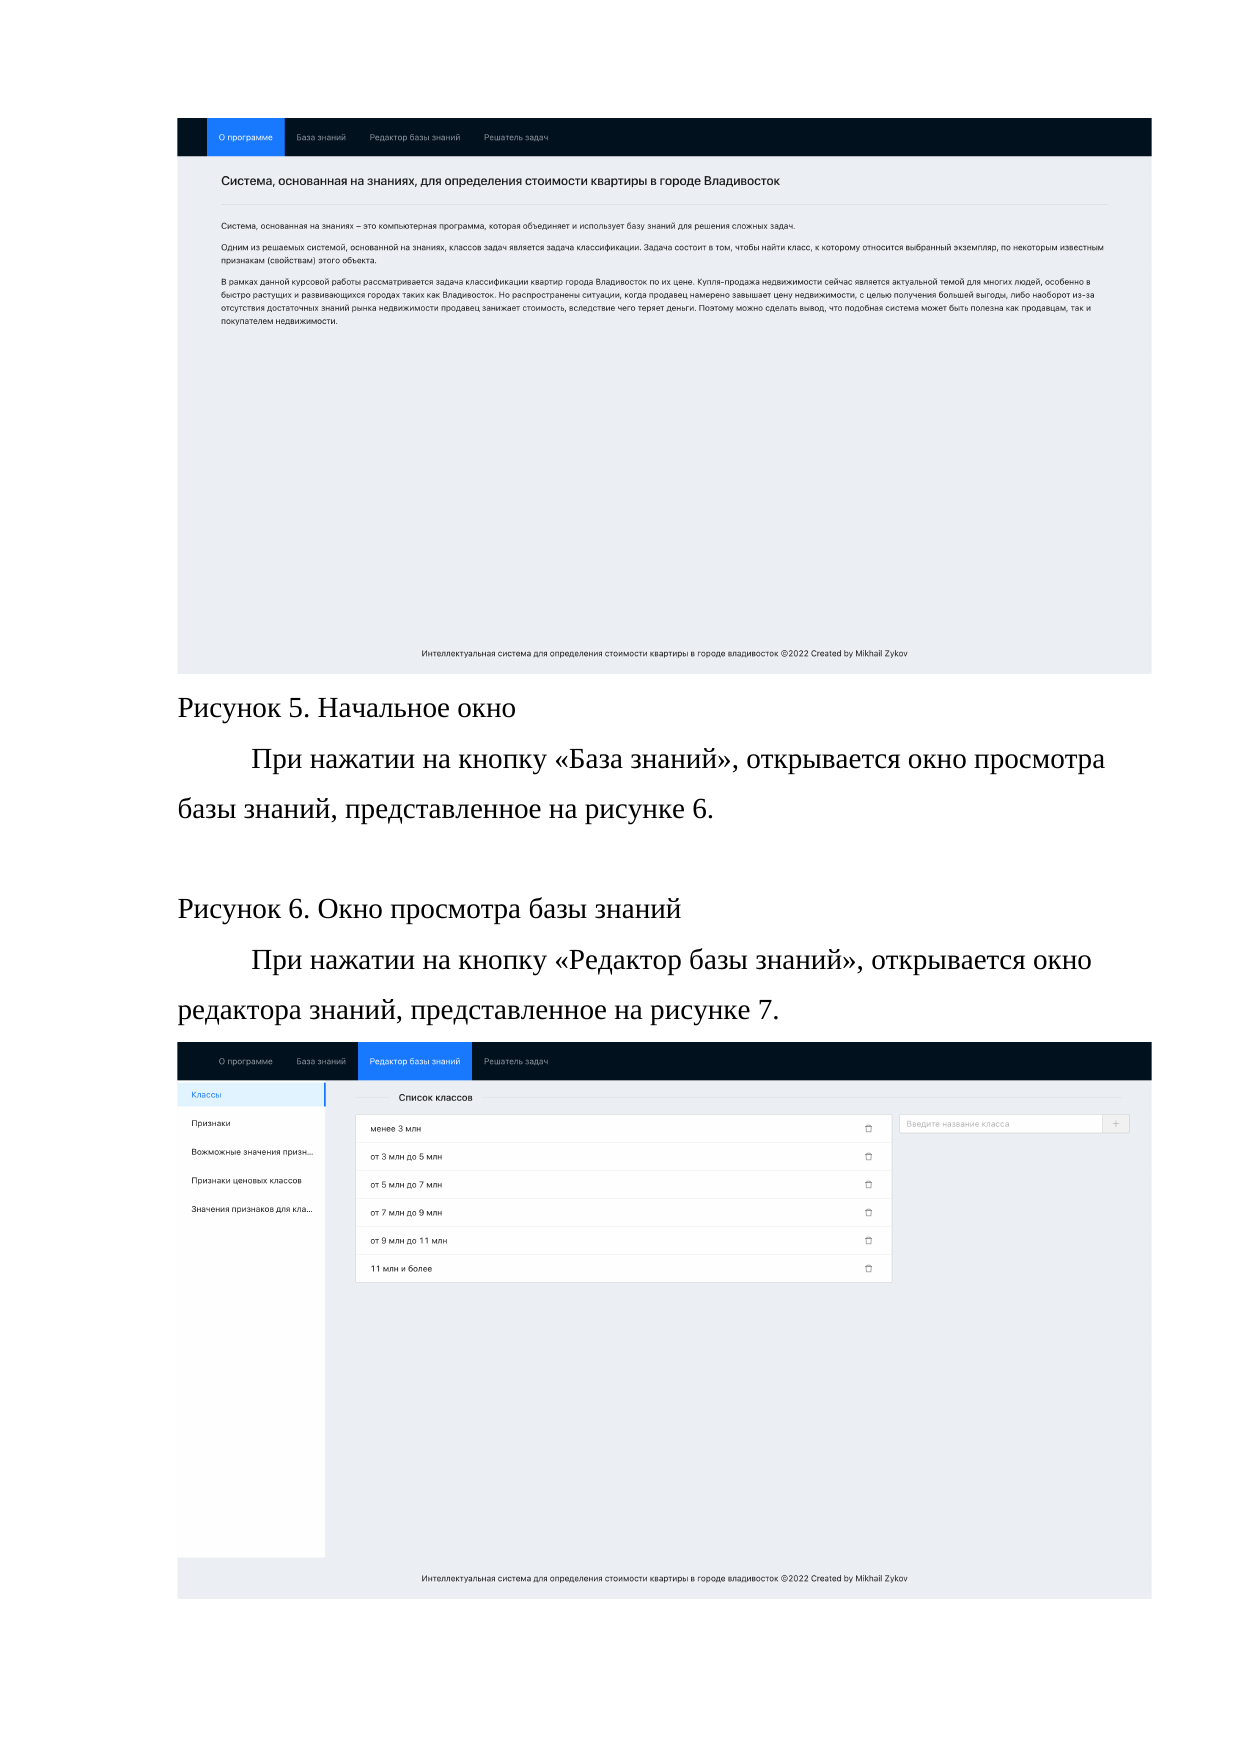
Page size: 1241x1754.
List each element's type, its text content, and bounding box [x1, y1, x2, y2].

picture [177, 1042, 1152, 1599]
picture [177, 118, 1152, 674]
text Рисунок 6. Окно просмотра базы знаний [177, 892, 1152, 925]
text Рисунок 5. Начальное окно [177, 690, 1152, 724]
text При нажатии на кнопку «База знаний», открывается окно просмотра базы знаний, представленное на рисунке 6. [177, 741, 1152, 824]
text При нажатии на кнопку «Редактор базы знаний», открывается окно редактора знаний, представленное на рисунке 7. [177, 942, 1152, 1026]
